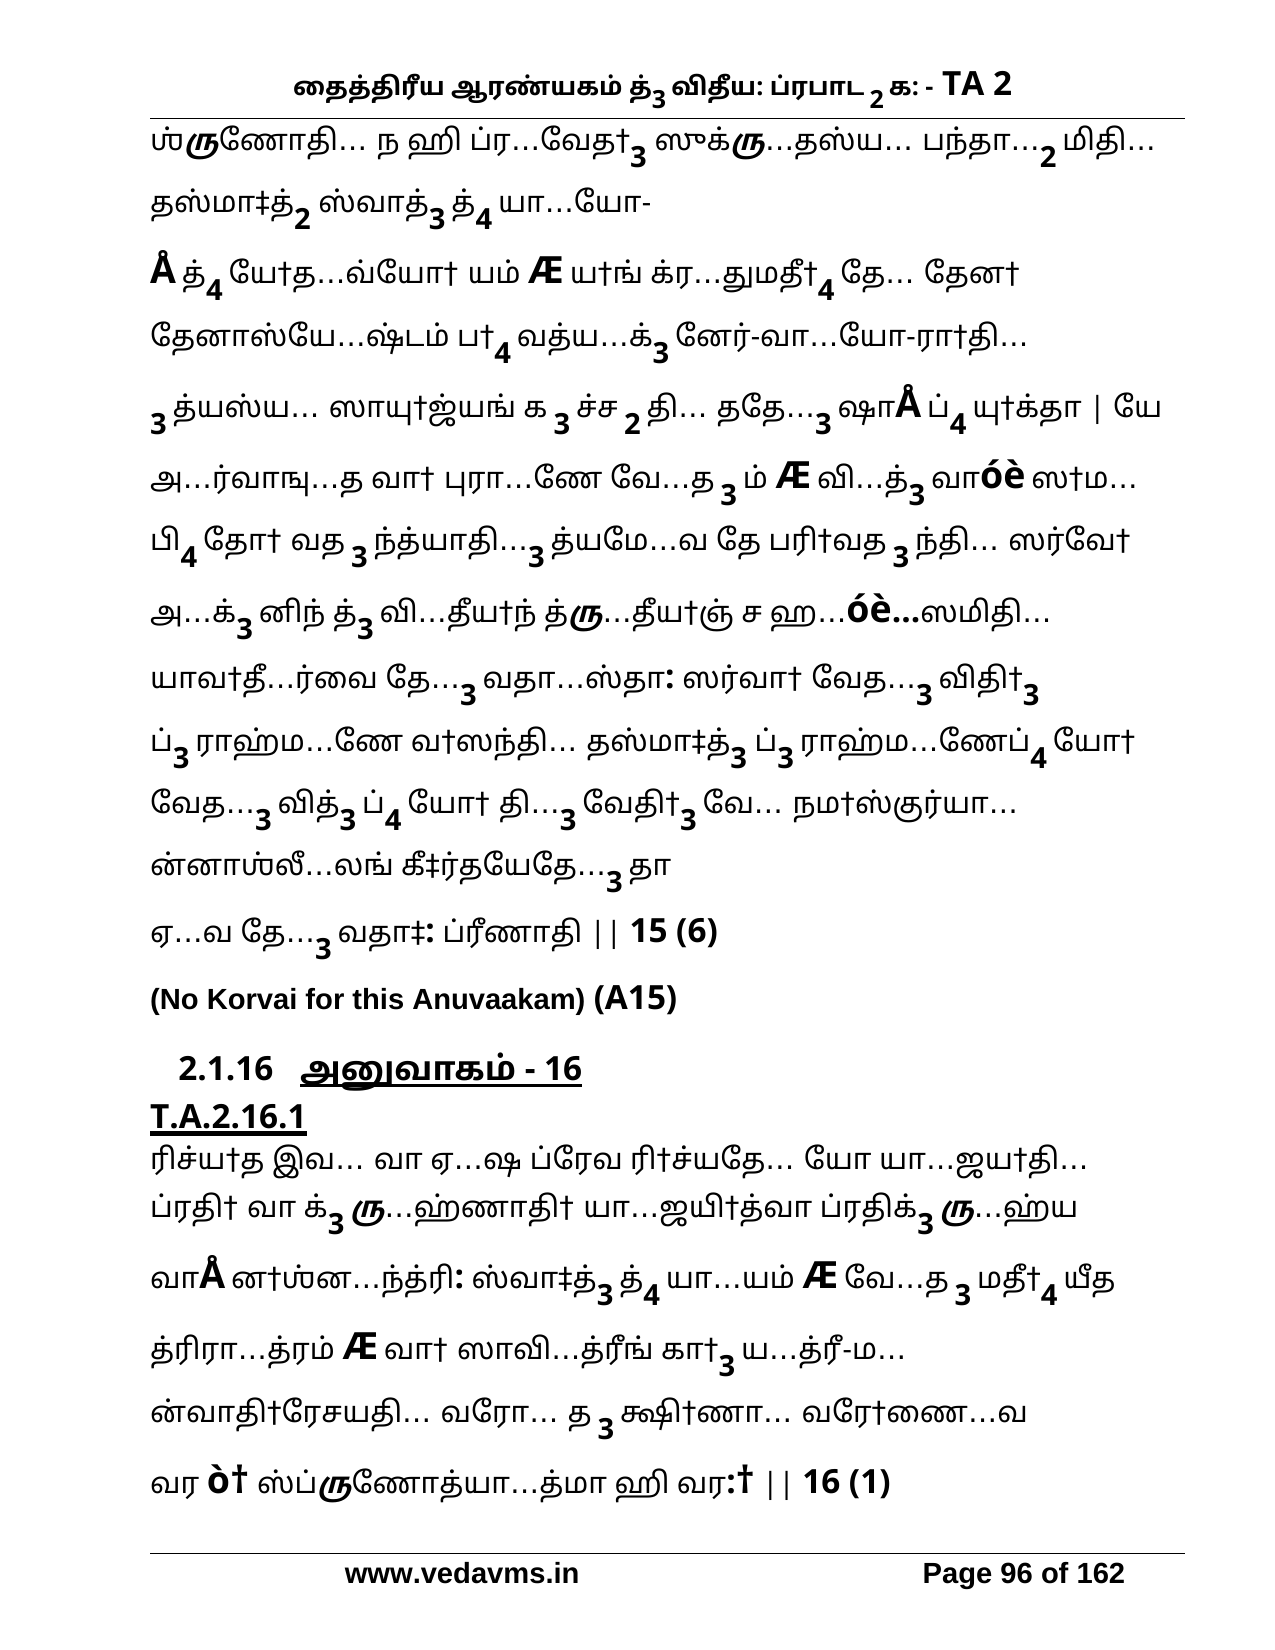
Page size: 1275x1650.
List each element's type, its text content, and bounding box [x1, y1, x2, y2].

text Åத்4யே†த…வ்யோ† யம் Æய†ங் க்ர…துமதீ†4தே… தேன† தேனாஸ்யே…ஷ்டம் ப†4வத்ய…க்3னேர்-வா…யோ-ரா†தி…3த்யஸ்ய… ஸாயு†ஜ்யங் க3ச்ச2தி… ததே…3ஷாÅப்4யு†க்தா | யே அ…ர்வாஙு…த வா† புரா…ணே வே…த3ம் Æவி…த்3வாóèஸ†ம…பி4தோ† வத3ந்த்யாதி…3த்யமே…வ தே பரி†வத3ந்தி… ஸர்வே† அ…க்3னிந் த்3வி…தீய†ந் த்ரு…தீய†ஞ் ச ஹ…óè…ஸமிதி… யாவ†தீ…ர்வை தே…3வதா…ஸ்தா: ஸர்வா† வேத…3விதி†3 ப்3ராஹ்ம…ணே வ†ஸந்தி… தஸ்மா‡த்3 ப்3ராஹ்ம…ணேப்4யோ† வேத…3வித்3ப்4யோ† தி…3வேதி†3வே… நம†ஸ்குர்யா…ன்னாஶ்லீ…லங் கீ‡ர்தயேதே…3தா [150, 243, 1185, 901]
text வரò† ஸ்ப்ருணோத்யா…த்மா ஹி வர:† || 16 (1) [150, 1453, 1185, 1504]
text ஏ…வ தே…3வதா‡: ப்ரீணாதி || 15 (6) [150, 907, 1185, 968]
text (No Korvai for this Anuvaakam) (A15) [150, 974, 1185, 1019]
subtitle அனுவாகம் - 16 [178, 1045, 1185, 1093]
text T.A.2.16.1 [150, 1093, 1185, 1138]
